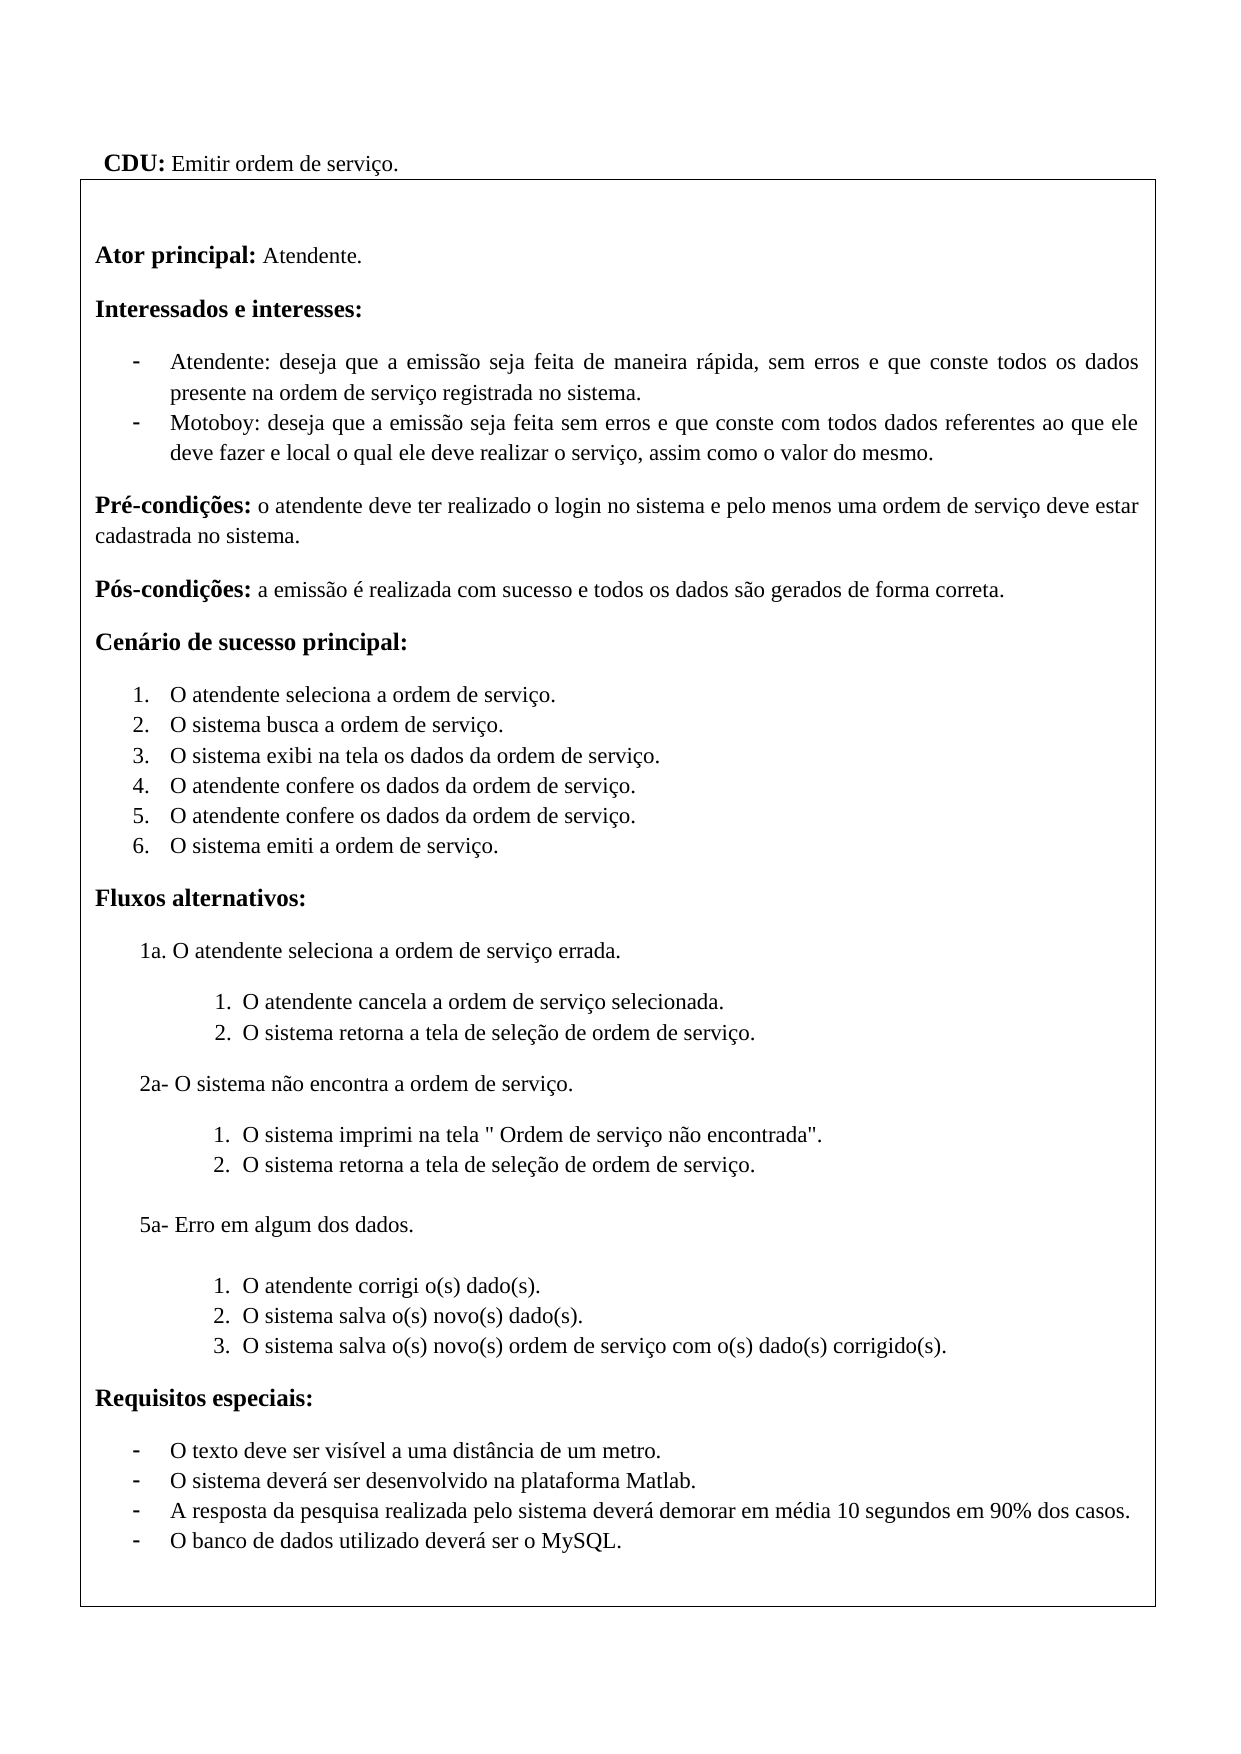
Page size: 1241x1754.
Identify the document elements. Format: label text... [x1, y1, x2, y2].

list CDU: Emitir ordem de serviço. [103, 148, 1063, 176]
